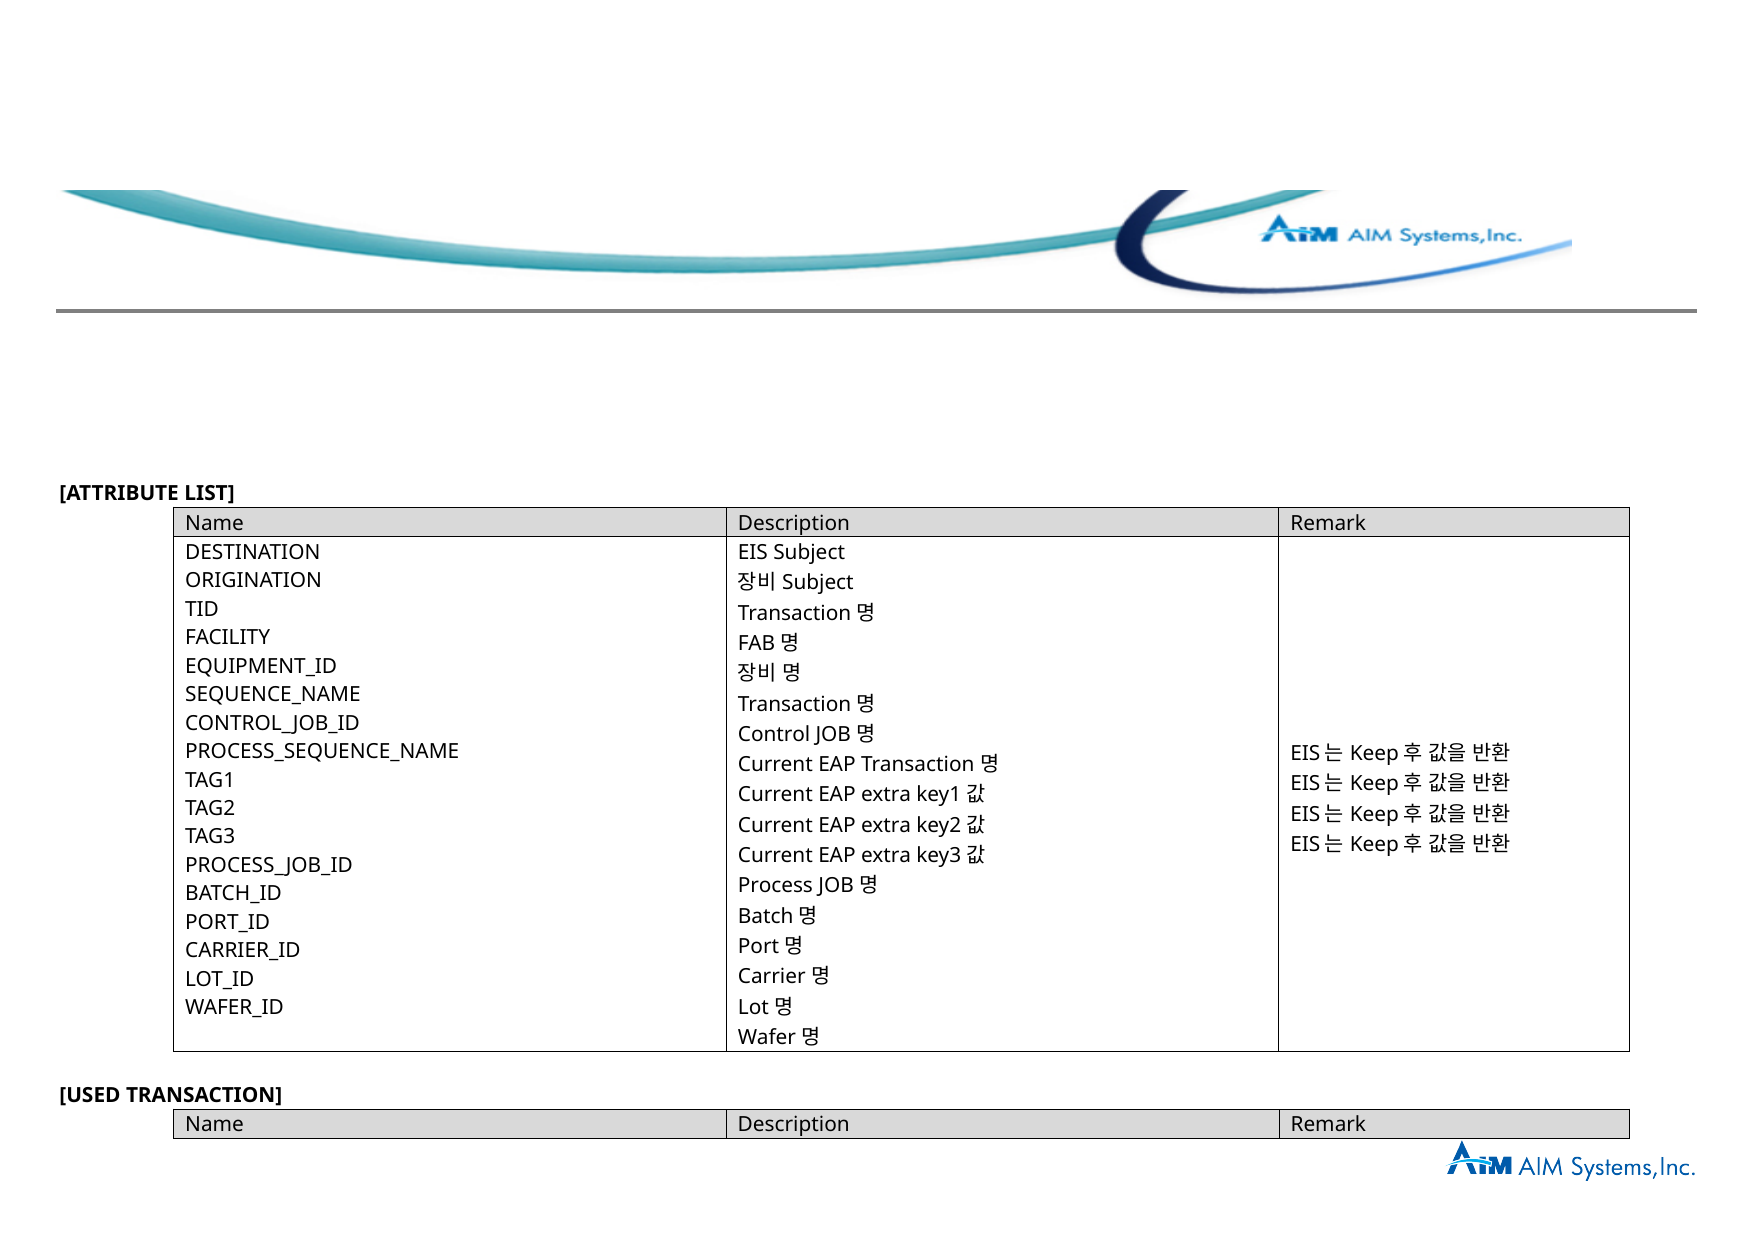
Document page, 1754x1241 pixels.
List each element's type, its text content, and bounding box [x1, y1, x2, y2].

table_header Remark [1280, 1110, 1629, 1138]
table_cell DESTINATION ORIGINATION TID FACILITY EQUIPMENT_ID SEQUENCE_NAME CONTROL_JOB_ID PROCESS_SEQUENCE_NAME TAG1 TAG2 TAG3 PROCESS_JOB_ID BATCH_ID PORT_ID CARRIER_ID LOT_ID WAFER_ID [174, 537, 726, 1051]
table_header Remark [1279, 508, 1629, 536]
text [USED TRANSACTION] [59, 1080, 1695, 1108]
table_header Description [727, 508, 1278, 536]
text [ATTRIBUTE LIST] [59, 478, 1695, 507]
picture [1444, 1140, 1695, 1181]
table_cell EIS Subject 장비 Subject Transaction 명 FAB 명 장비 명 Transaction 명 Control JOB 명 Current EAP Transaction 명 Current EAP extra key1 값 Current EAP extra key2 값 Current EAP extra key3 값 Process JOB 명 Batch 명 Port 명 Carrier 명 Lot 명 Wafer 명 [727, 537, 1278, 1051]
picture [56, 190, 1572, 309]
table_header Name [174, 508, 726, 536]
table_header Name [174, 1110, 726, 1138]
table_cell EIS는 Keep후 값을 반환 EIS는 Keep후 값을 반환 EIS는 Keep후 값을 반환 EIS는 Keep후 값을 반환 [1279, 537, 1629, 1051]
table_header Description [727, 1110, 1279, 1138]
